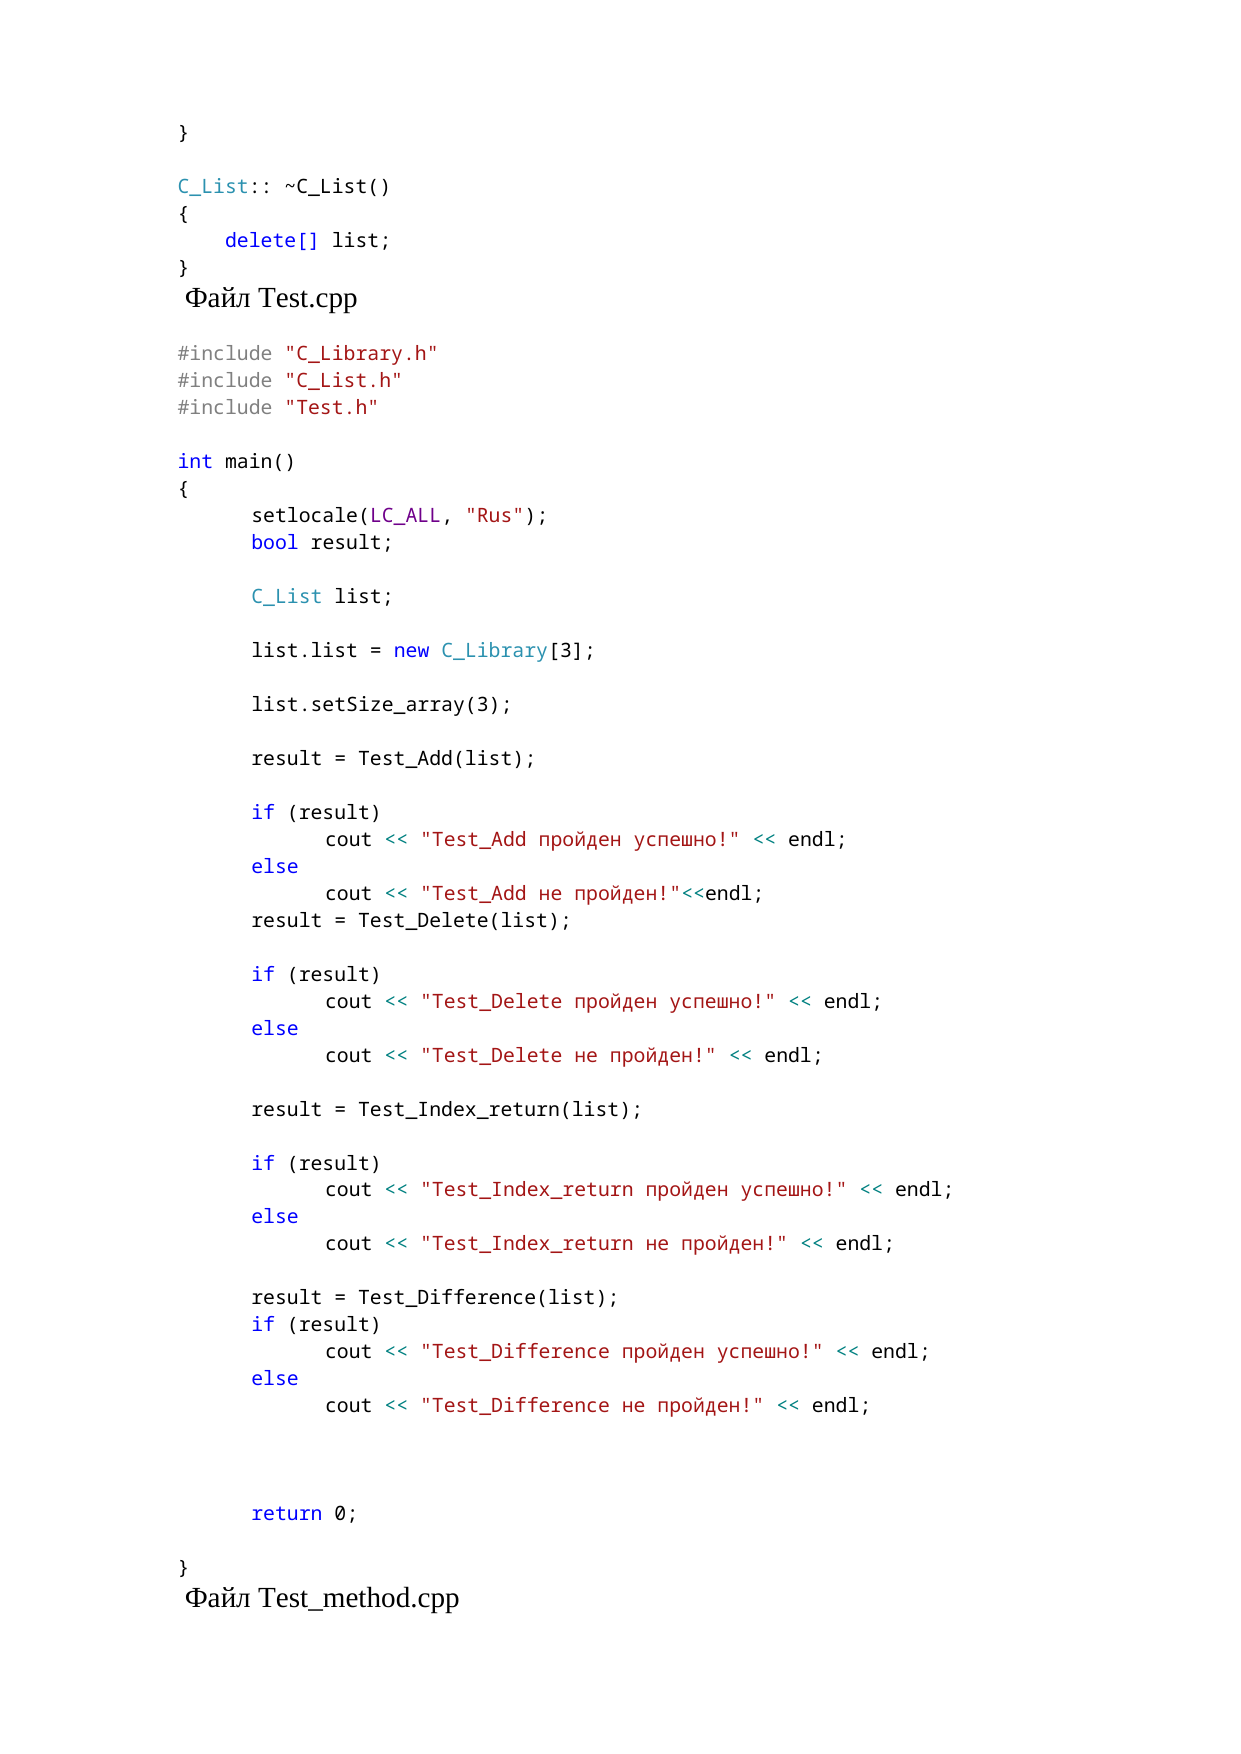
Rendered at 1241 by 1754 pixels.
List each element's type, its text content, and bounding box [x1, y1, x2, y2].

text if (result) [177, 1311, 1152, 1338]
text { [177, 474, 1152, 501]
text list.list = new C_Library[3]; [177, 636, 1152, 663]
text else [177, 852, 1152, 879]
text setlocale(LC_ALL, "Rus"); [177, 501, 1152, 528]
text #include "C_Library.h" [177, 339, 1152, 366]
text else [177, 1203, 1152, 1230]
text result = Test_Add(list); [177, 744, 1152, 771]
text cout << "Test_Difference пройден успешно!" << endl; [177, 1338, 1152, 1364]
text delete[] list; [177, 226, 1152, 253]
text cout << "Test_Index_return не пройден!" << endl; [177, 1230, 1152, 1257]
text C_List:: ~C_List() [177, 172, 1152, 199]
text else [177, 1364, 1152, 1392]
text cout << "Test_Delete не пройден!" << endl; [177, 1041, 1152, 1068]
text { [177, 199, 1152, 226]
text return 0; [177, 1499, 1152, 1526]
text result = Test_Delete(list); [177, 906, 1152, 933]
text #include "Test.h" [177, 393, 1152, 420]
text bool result; [177, 528, 1152, 555]
text if (result) [177, 960, 1152, 987]
text result = Test_Index_return(list); [177, 1095, 1152, 1122]
text } [177, 118, 1152, 145]
text else [177, 1014, 1152, 1041]
text cout << "Test_Add пройден успешно!" << endl; [177, 825, 1152, 852]
text cout << "Test_Delete пройден успешно!" << endl; [177, 987, 1152, 1014]
text } [177, 253, 1152, 280]
text cout << "Test_Add не пройден!"<<endl; [177, 879, 1152, 906]
text list.setSize_array(3); [177, 690, 1152, 717]
text Файл Test.cpp [177, 280, 1152, 313]
text int main() [177, 447, 1152, 474]
text result = Test_Difference(list); [177, 1284, 1152, 1311]
text if (result) [177, 798, 1152, 825]
text cout << "Test_Index_return пройден успешно!" << endl; [177, 1176, 1152, 1203]
text if (result) [177, 1149, 1152, 1176]
text Файл Test_method.cpp [177, 1580, 1152, 1614]
text cout << "Test_Difference не пройден!" << endl; [177, 1392, 1152, 1418]
text C_List list; [177, 582, 1152, 609]
text #include "C_List.h" [177, 366, 1152, 393]
text } [177, 1553, 1152, 1580]
